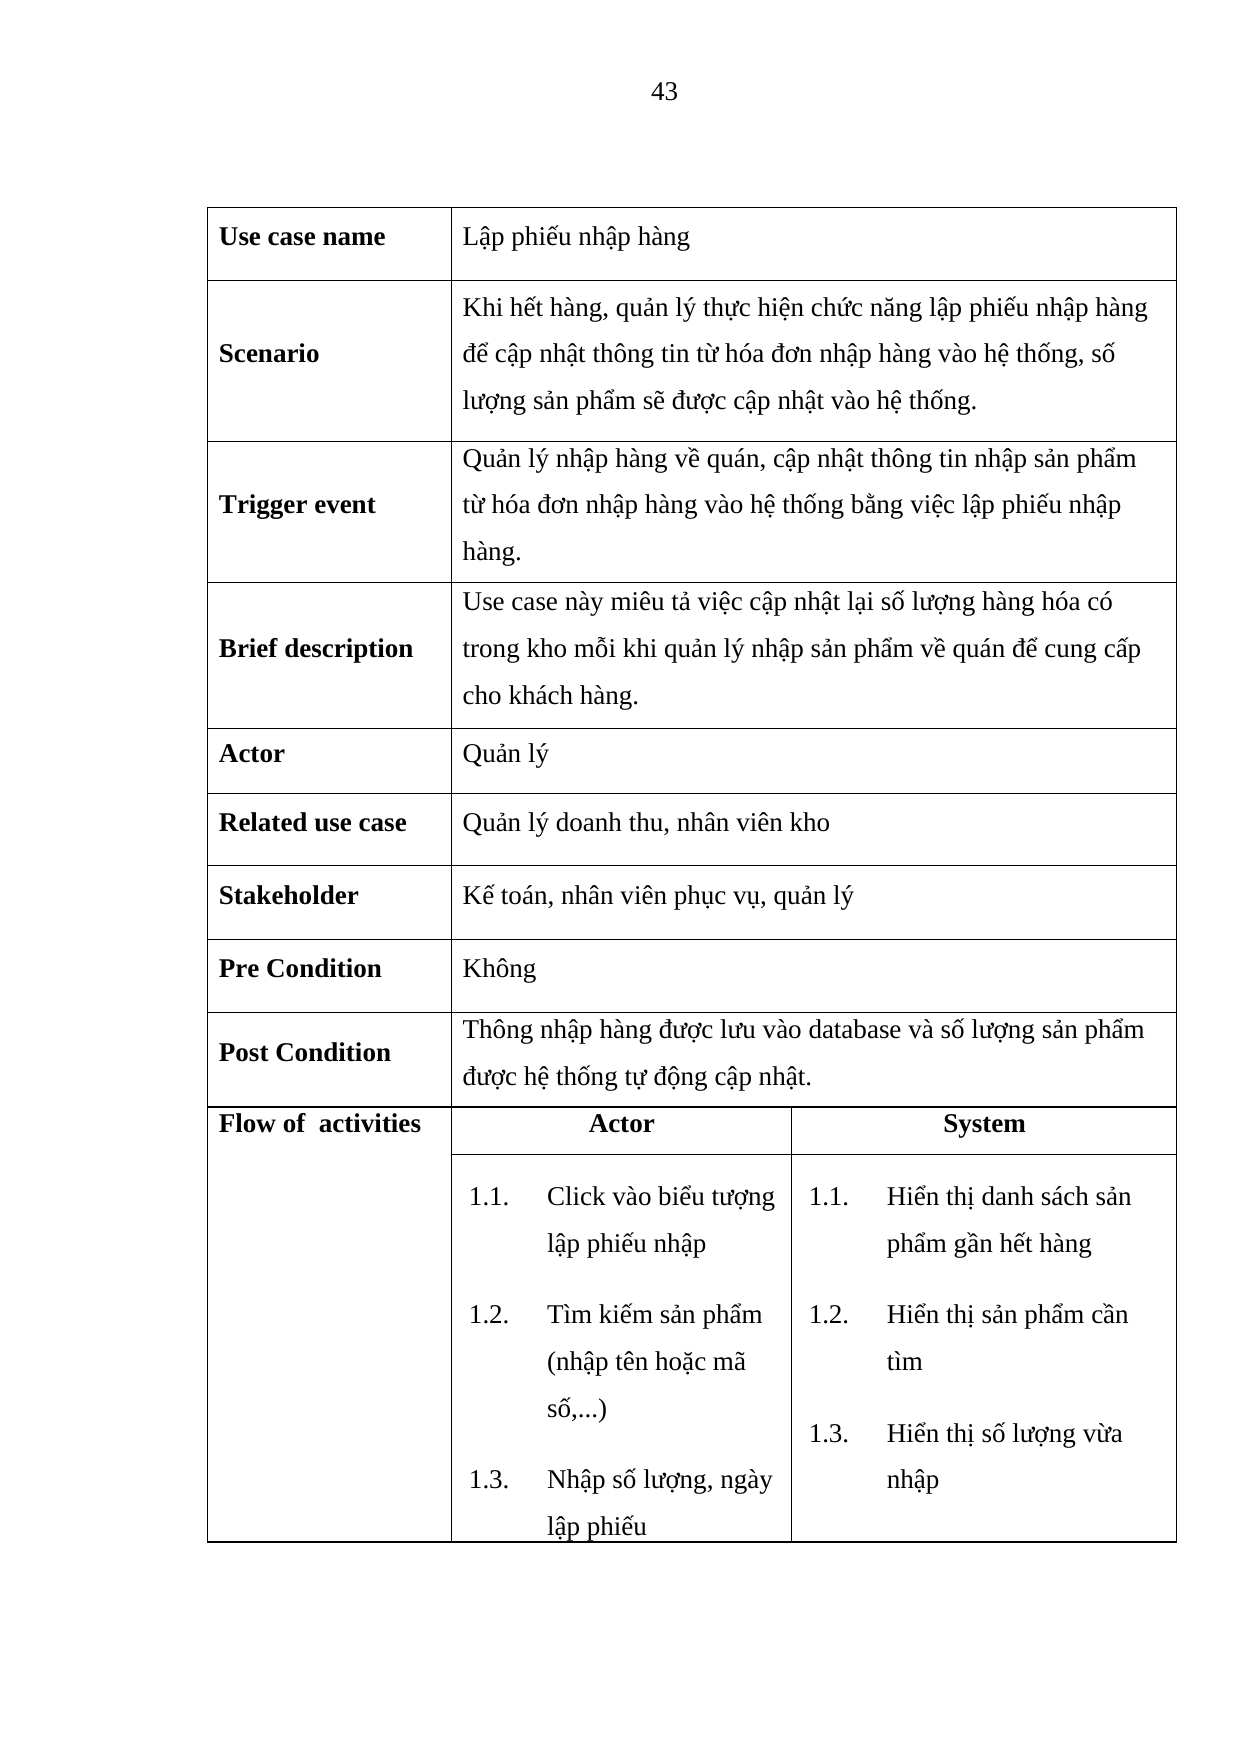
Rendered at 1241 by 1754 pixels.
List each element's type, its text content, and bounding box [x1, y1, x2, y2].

table_cell Use case này miêu tả việc cập nhật lại số lượng hàng hóa có trong kho mỗi khi quản lý nhập sản phẩm về quán để cung cấp cho khách hàng. [452, 583, 1176, 728]
table_cell Không [452, 940, 1176, 1012]
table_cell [792, 1155, 1176, 1541]
table_cell Flow of activities [208, 1108, 451, 1541]
table_cell Quản lý nhập hàng về quán, cập nhật thông tin nhập sản phẩm từ hóa đơn nhập hàng vào hệ thống bằng việc lập phiếu nhập hàng. [452, 442, 1176, 582]
table_header Use case name [208, 208, 451, 280]
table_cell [452, 1155, 791, 1541]
table_cell Kế toán, nhân viên phục vụ, quản lý [452, 866, 1176, 938]
table_cell Quản lý [452, 729, 1176, 792]
table_cell Actor [208, 729, 451, 792]
table_cell Related use case [208, 794, 451, 865]
table_cell Post Condition [208, 1013, 451, 1106]
table_cell Actor [452, 1108, 791, 1154]
table_cell Stakeholder [208, 866, 451, 938]
table_cell Quản lý doanh thu, nhân viên kho [452, 794, 1176, 865]
table_header Lập phiếu nhập hàng [452, 208, 1176, 280]
table_cell Scenario [208, 281, 451, 441]
table_cell Trigger event [208, 442, 451, 582]
table_cell Brief description [208, 583, 451, 728]
table_cell Khi hết hàng, quản lý thực hiện chức năng lập phiếu nhập hàng để cập nhật thông tin từ hóa đơn nhập hàng vào hệ thống, số lượng sản phẩm sẽ được cập nhật vào hệ thống. [452, 281, 1176, 441]
table_cell System [792, 1108, 1176, 1154]
table_cell Pre Condition [208, 940, 451, 1012]
table_cell Thông nhập hàng được lưu vào database và số lượng sản phẩm được hệ thống tự động cập nhật. [452, 1013, 1176, 1106]
